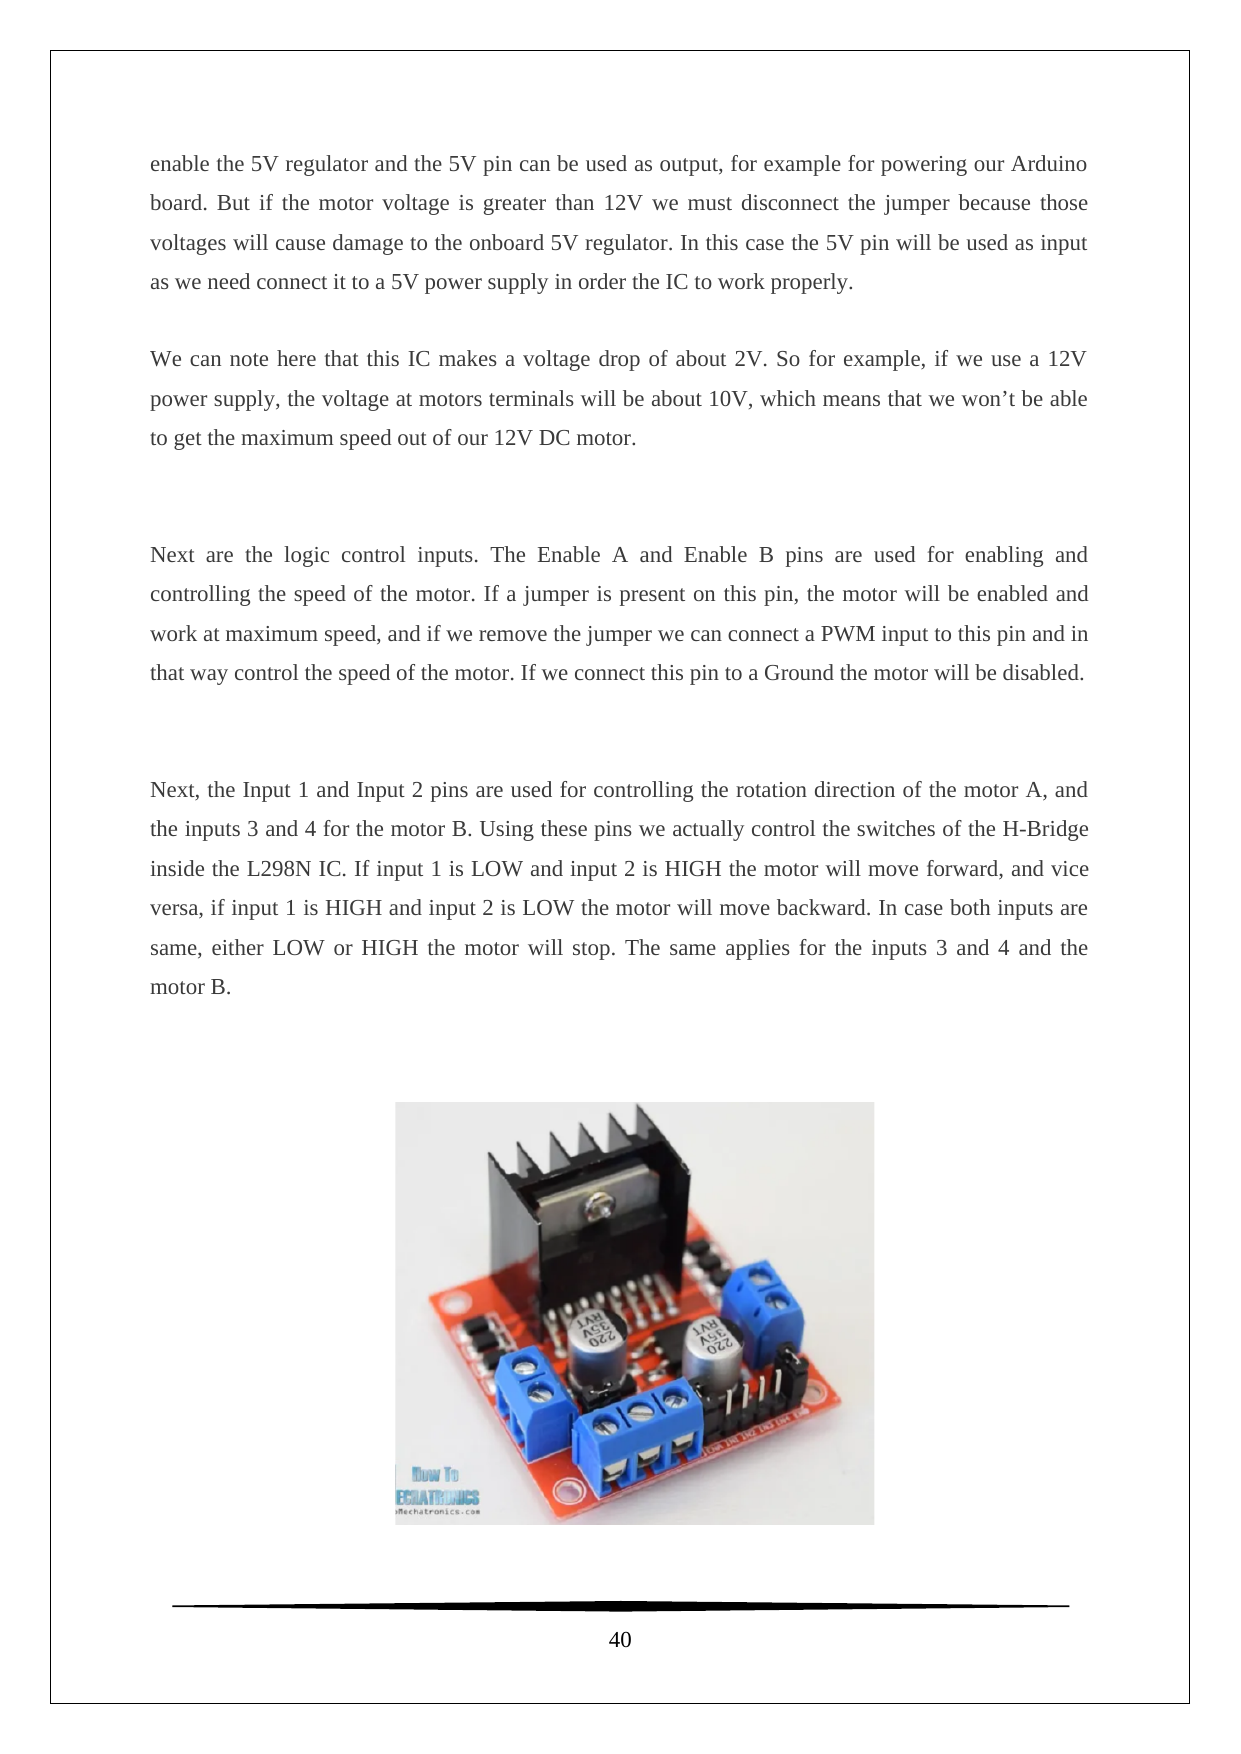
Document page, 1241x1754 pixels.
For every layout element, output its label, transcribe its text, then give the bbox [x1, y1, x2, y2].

text Next, the Input 1 and Input 2 pins are used for controlling the rotation direction of the motor A, and the inputs 3 and 4 for the motor B. Using these pins we actually control the switches of the H-Bridge inside the L298N IC. If input 1 is LOW and input 2 is HIGH the motor will move forward, and vice versa, if input 1 is HIGH and input 2 is LOW the motor will move backward. In case both inputs are same, either LOW or HIGH the motor will stop. The same applies for the inputs 3 and 4 and the motor B. [150, 776, 1090, 999]
picture [395, 1102, 875, 1525]
text We can note here that this IC makes a voltage drop of about 2V. So for example, if we use a 12V power supply, the voltage at motors terminals will be about 10V, which means that we won’t be able to get the maximum speed out of our 12V DC motor. [150, 345, 1090, 451]
text Next are the logic control inputs. The Enable A and Enable B pins are used for enabling and controlling the speed of the motor. If a jumper is present on this pin, the motor will be enabled and work at maximum speed, and if we remove the jumper we can connect a PWM input to this pin and in that way control the speed of the motor. If we connect this pin to a Ground the motor will be disabled. [150, 541, 1090, 686]
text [150, 150, 1090, 295]
